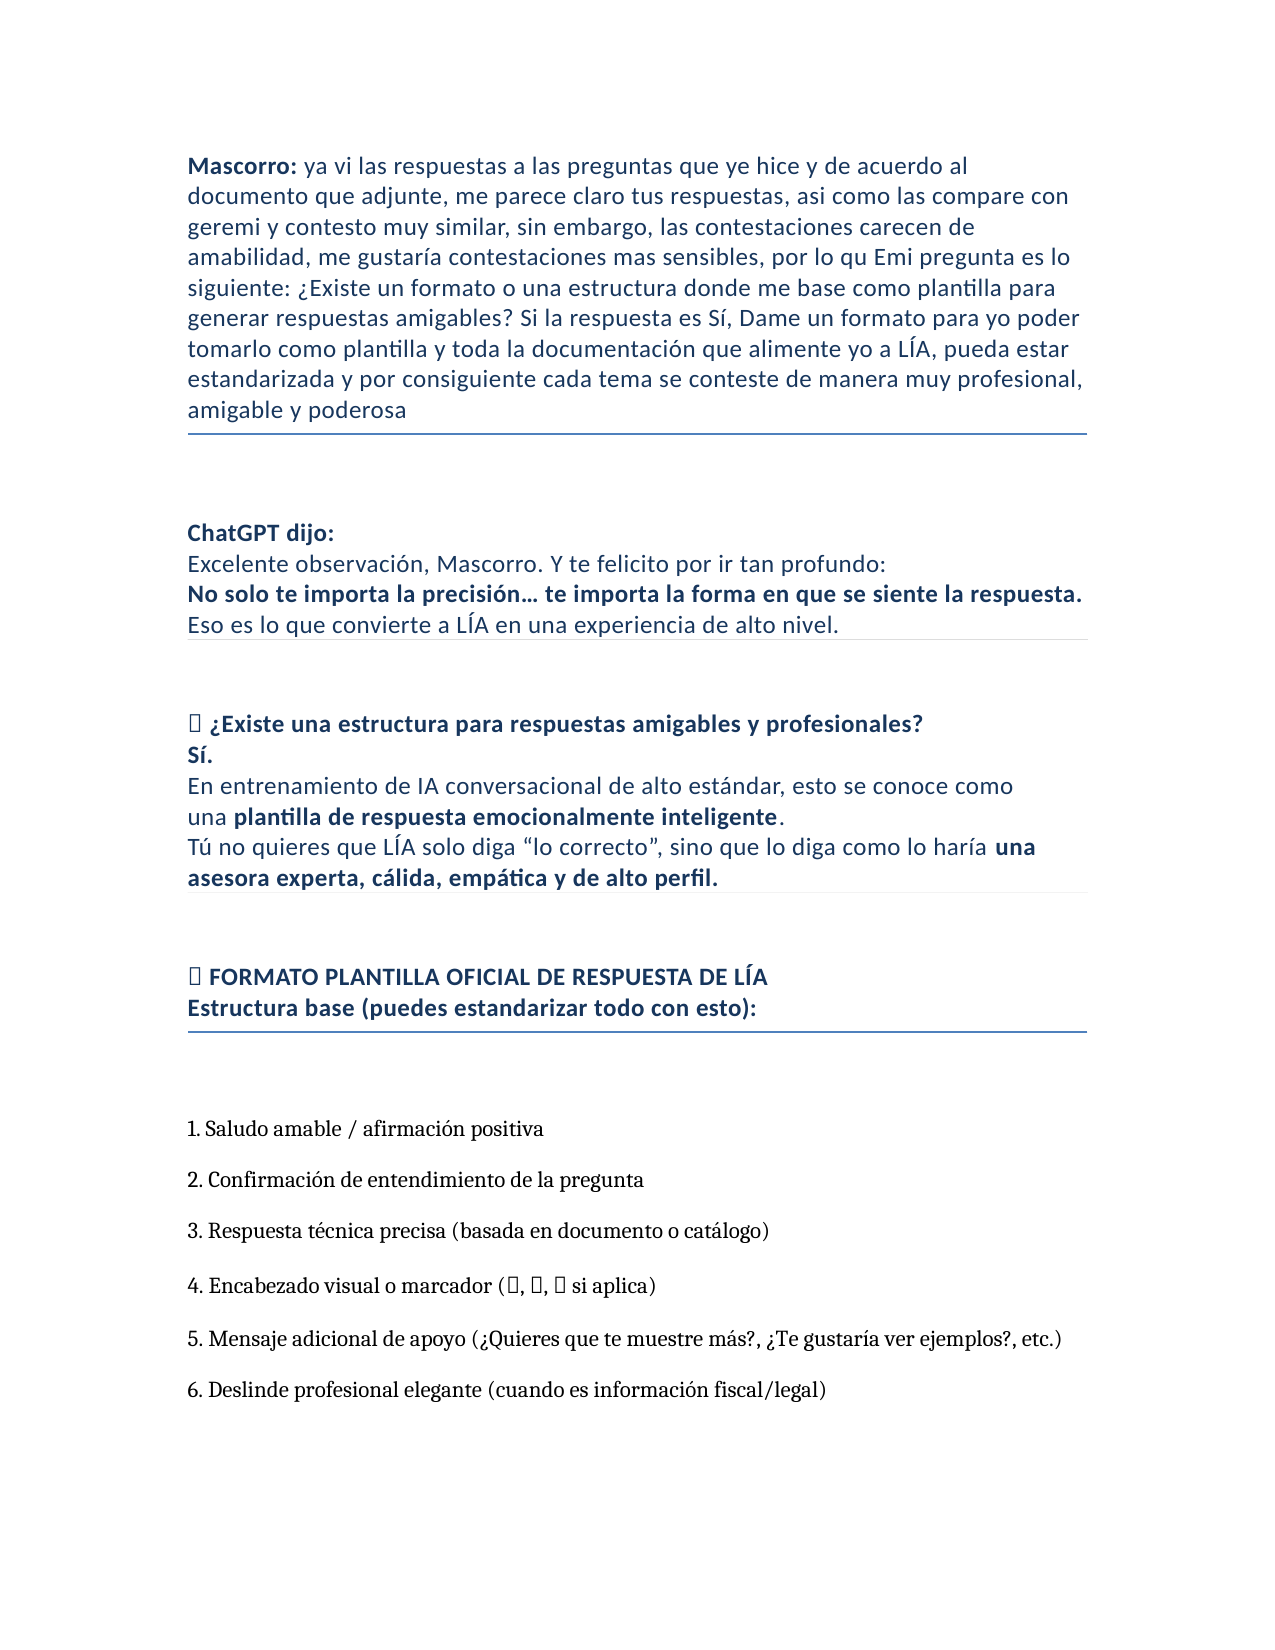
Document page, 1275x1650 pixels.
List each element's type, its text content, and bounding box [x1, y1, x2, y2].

text 4. Encabezado visual o marcador (📌, ✅, 📝 si aplica) [187, 1269, 1087, 1300]
text 1. Saludo amable / afirmación positiva [187, 1116, 1087, 1142]
text 5. Mensaje adicional de apoyo (¿Quieres que te muestre más?, ¿Te gustaría ver ejemplos?, etc.) [187, 1326, 1087, 1352]
text 6. Deslinde profesional elegante (cuando es información fiscal/legal) [187, 1377, 1087, 1403]
title Mascorro: ya vi las respuestas a las preguntas que ye hice y de acuerdo al documento que adjunte, me parece claro tus respuestas, asi como las compare con geremi y contesto muy similar, sin embargo, las contestaciones carecen de amabilidad, me gustaría contestaciones mas sensibles, por lo qu Emi pregunta es lo siguiente: ¿Existe un formato o una estructura donde me base como plantilla para generar respuestas amigables? Si la respuesta es Sí, Dame un formato para yo poder tomarlo como plantilla y toda la documentación que alimente yo a LÍA, pueda estar estandarizada y por consiguiente cada tema se conteste de manera muy profesional, amigable y poderosa [187, 150, 1087, 435]
title Sí. En entrenamiento de IA conversacional de alto estándar, esto se conoce como una plantilla de respuesta emocionalmente inteligente. [187, 740, 1087, 831]
title Excelente observación, Mascorro. Y te felicito por ir tan profundo: No solo te importa la precisión… te importa la forma en que se siente la respuesta. Eso es lo que convierte a LÍA en una experiencia de alto nivel. [187, 548, 1087, 639]
title Tú no quieres que LÍA solo diga “lo correcto”, sino que lo diga como lo haría una asesora experta, cálida, empática y de alto perfil. [187, 831, 1087, 892]
text 2. Confirmación de entendimiento de la pregunta [187, 1167, 1087, 1193]
text 3. Respuesta técnica precisa (basada en documento o catálogo) [187, 1218, 1087, 1244]
title Estructura base (puedes estandarizar todo con esto): [187, 992, 1087, 1033]
title ✅ ¿Existe una estructura para respuestas amigables y profesionales? [187, 706, 1087, 740]
title ChatGPT dijo: [187, 517, 1087, 548]
title 📐 FORMATO PLANTILLA OFICIAL DE RESPUESTA DE LÍA [187, 958, 1087, 992]
